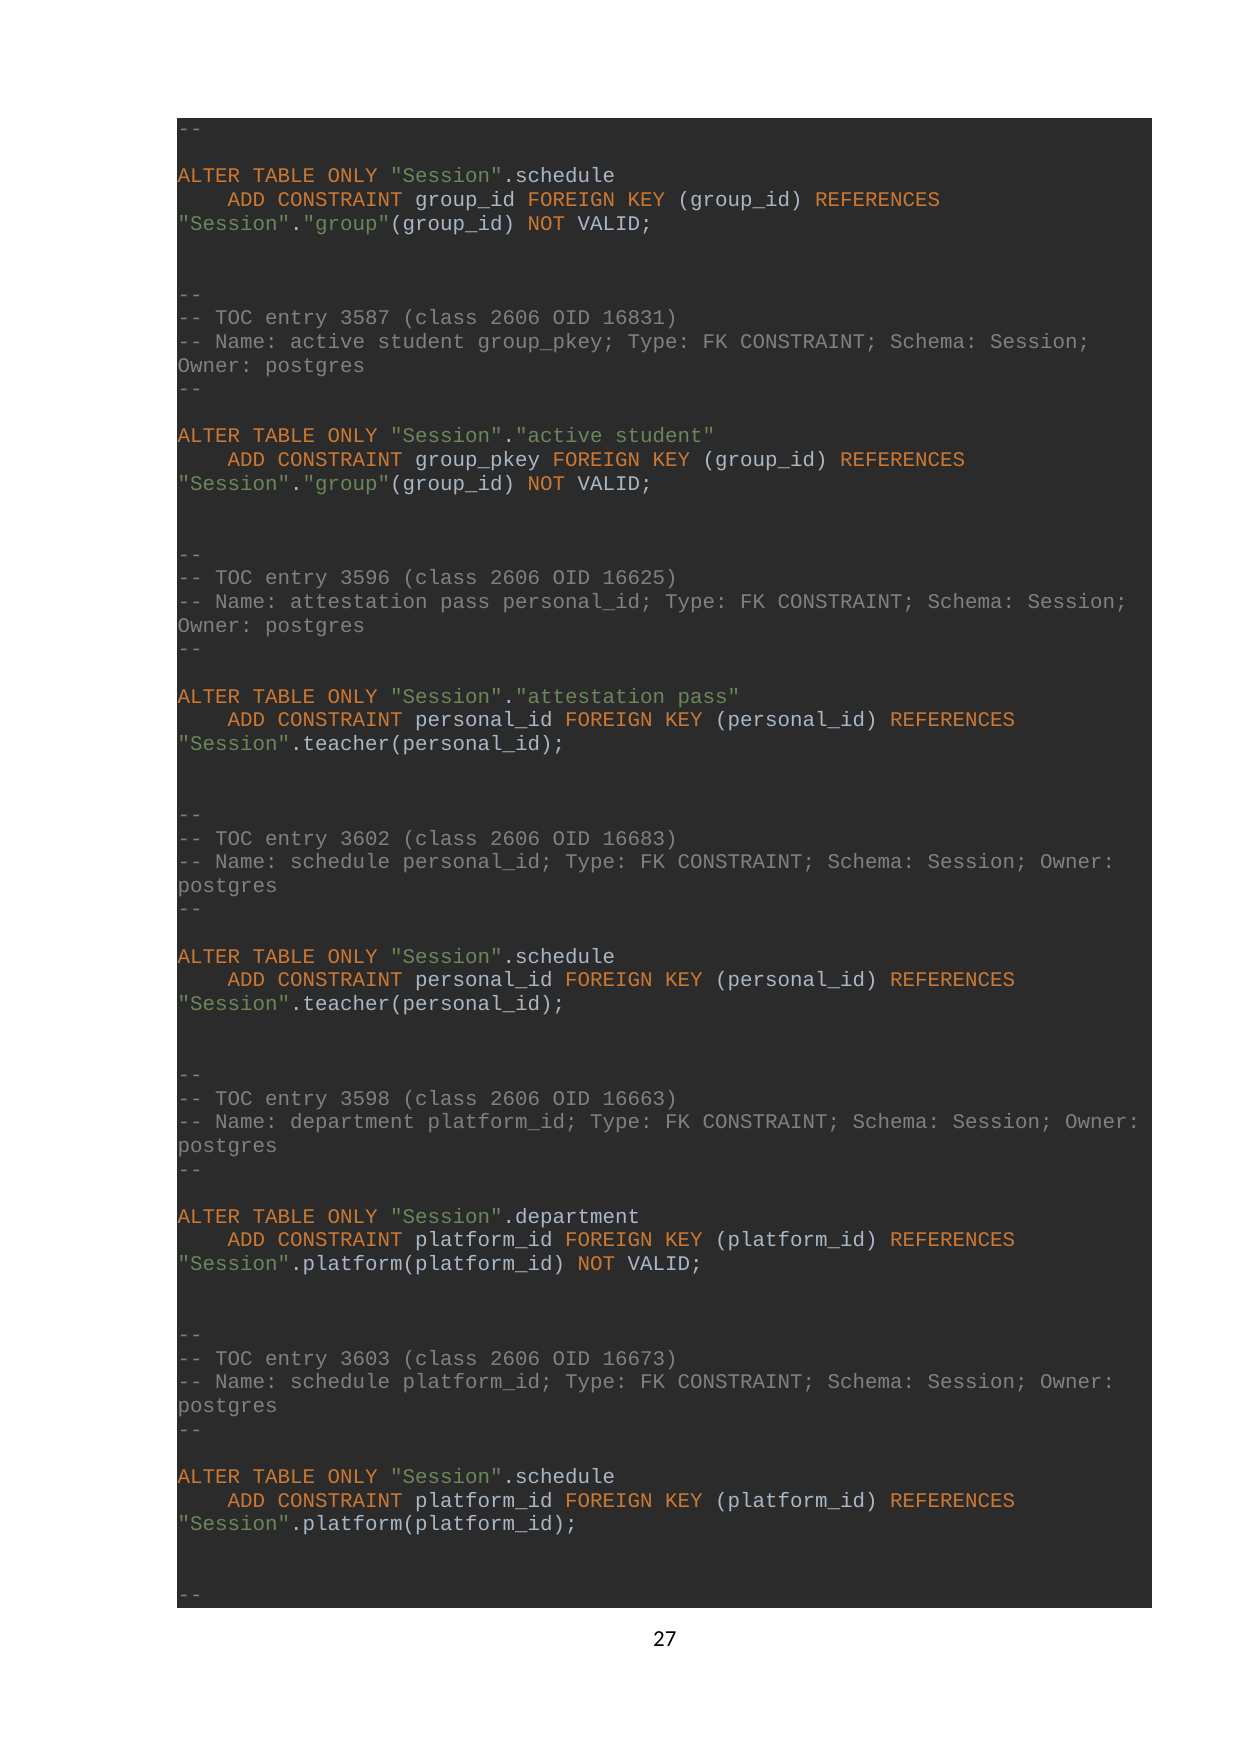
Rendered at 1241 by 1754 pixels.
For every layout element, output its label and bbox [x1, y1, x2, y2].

text [177, 118, 1152, 1608]
